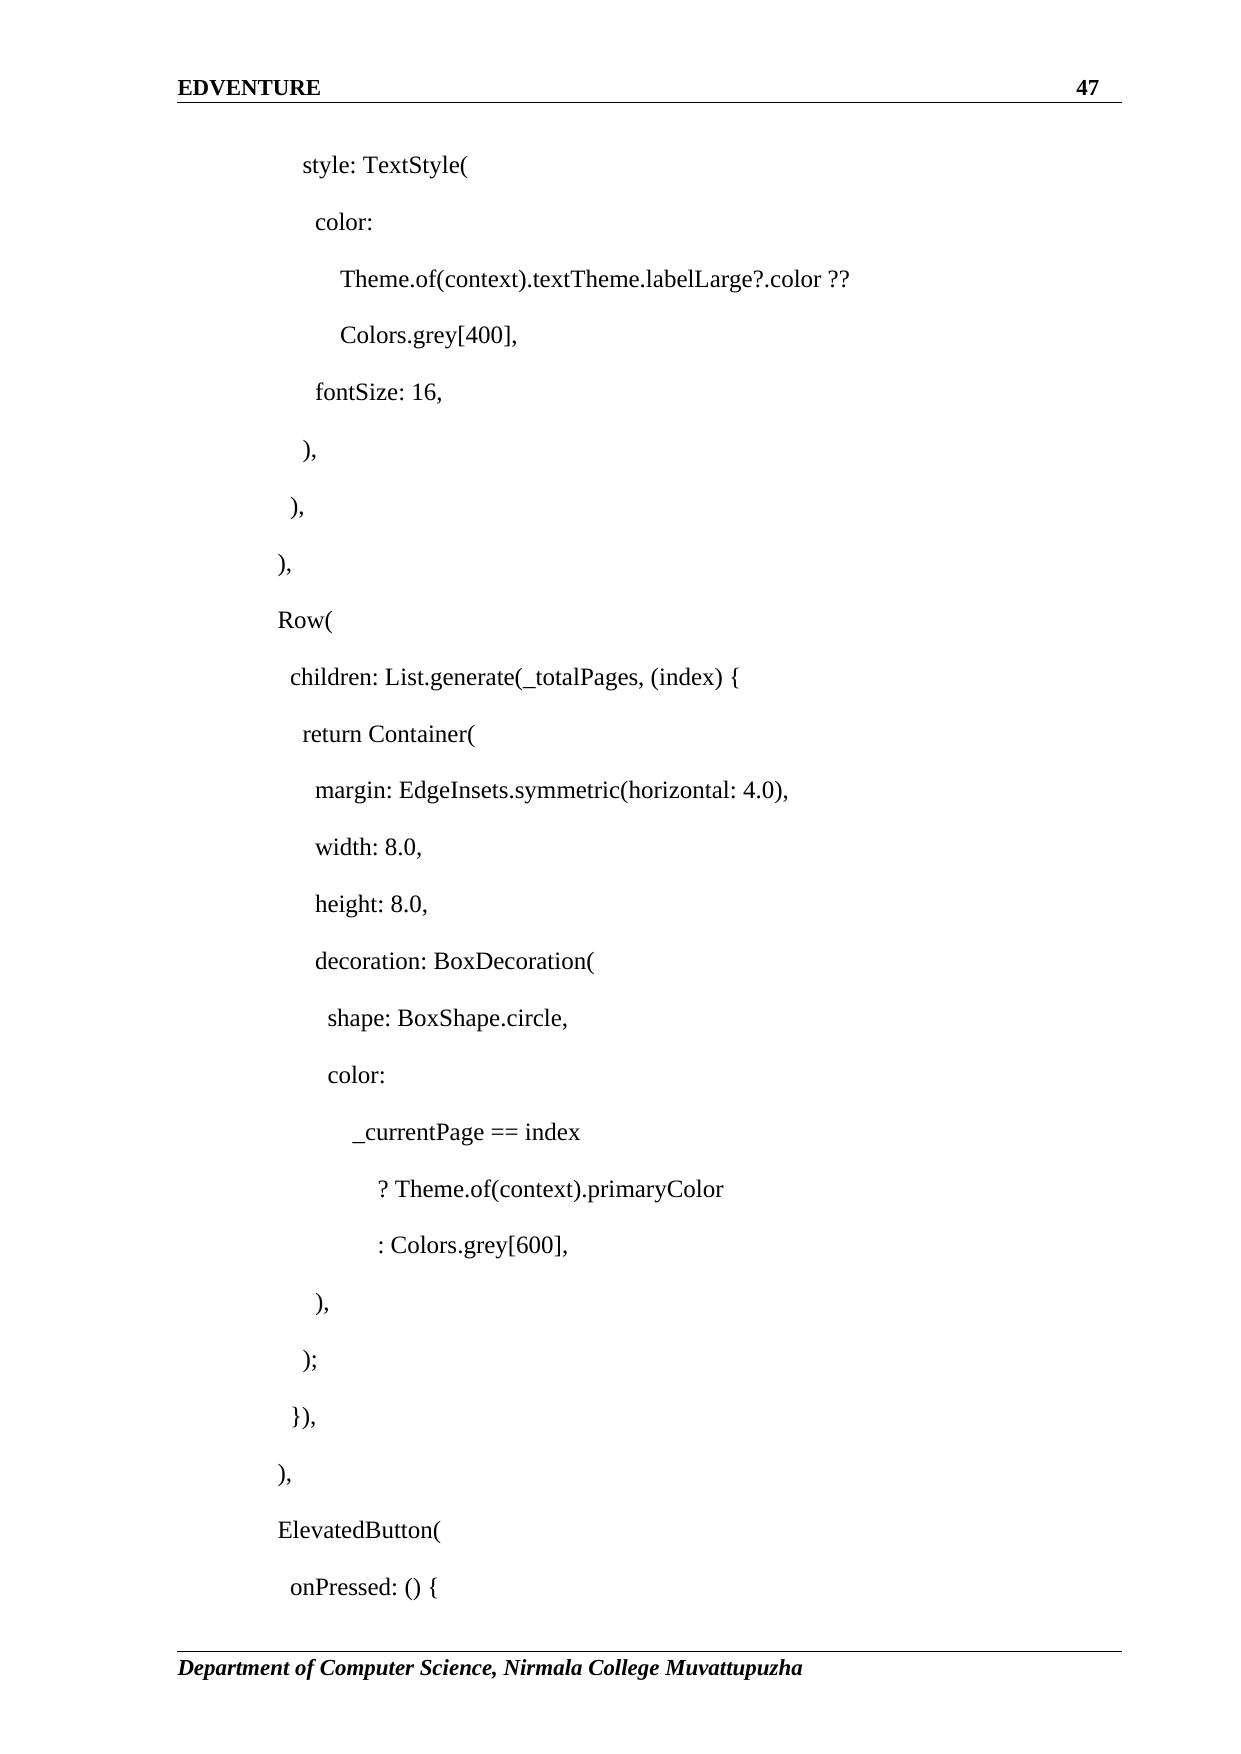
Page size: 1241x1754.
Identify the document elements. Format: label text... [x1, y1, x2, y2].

text color: [177, 1060, 1122, 1089]
text _currentPage == index [177, 1117, 1122, 1146]
text fontSize: 16, [177, 377, 1122, 406]
text ), [177, 434, 1122, 463]
text ); [177, 1344, 1122, 1373]
text Theme.of(context).textTheme.labelLarge?.color ?? [177, 264, 1122, 292]
text ), [177, 1287, 1122, 1316]
text children: List.generate(_totalPages, (index) { [177, 662, 1122, 691]
text color: [177, 207, 1122, 236]
text ), [177, 548, 1122, 577]
text ), [177, 1458, 1122, 1487]
text ? Theme.of(context).primaryColor [177, 1174, 1122, 1202]
text onPressed: () { [177, 1572, 1122, 1601]
text shape: BoxShape.circle, [177, 1003, 1122, 1032]
text ElevatedButton( [177, 1515, 1122, 1544]
text return Container( [177, 719, 1122, 747]
text style: TextStyle( [177, 150, 1122, 179]
text decoration: BoxDecoration( [177, 946, 1122, 975]
text margin: EdgeInsets.symmetric(horizontal: 4.0), [177, 776, 1122, 804]
text Colors.grey[400], [177, 321, 1122, 349]
text }), [177, 1401, 1122, 1430]
text width: 8.0, [177, 832, 1122, 861]
text ), [177, 491, 1122, 520]
text height: 8.0, [177, 889, 1122, 918]
text : Colors.grey[600], [177, 1231, 1122, 1259]
text Row( [177, 605, 1122, 634]
